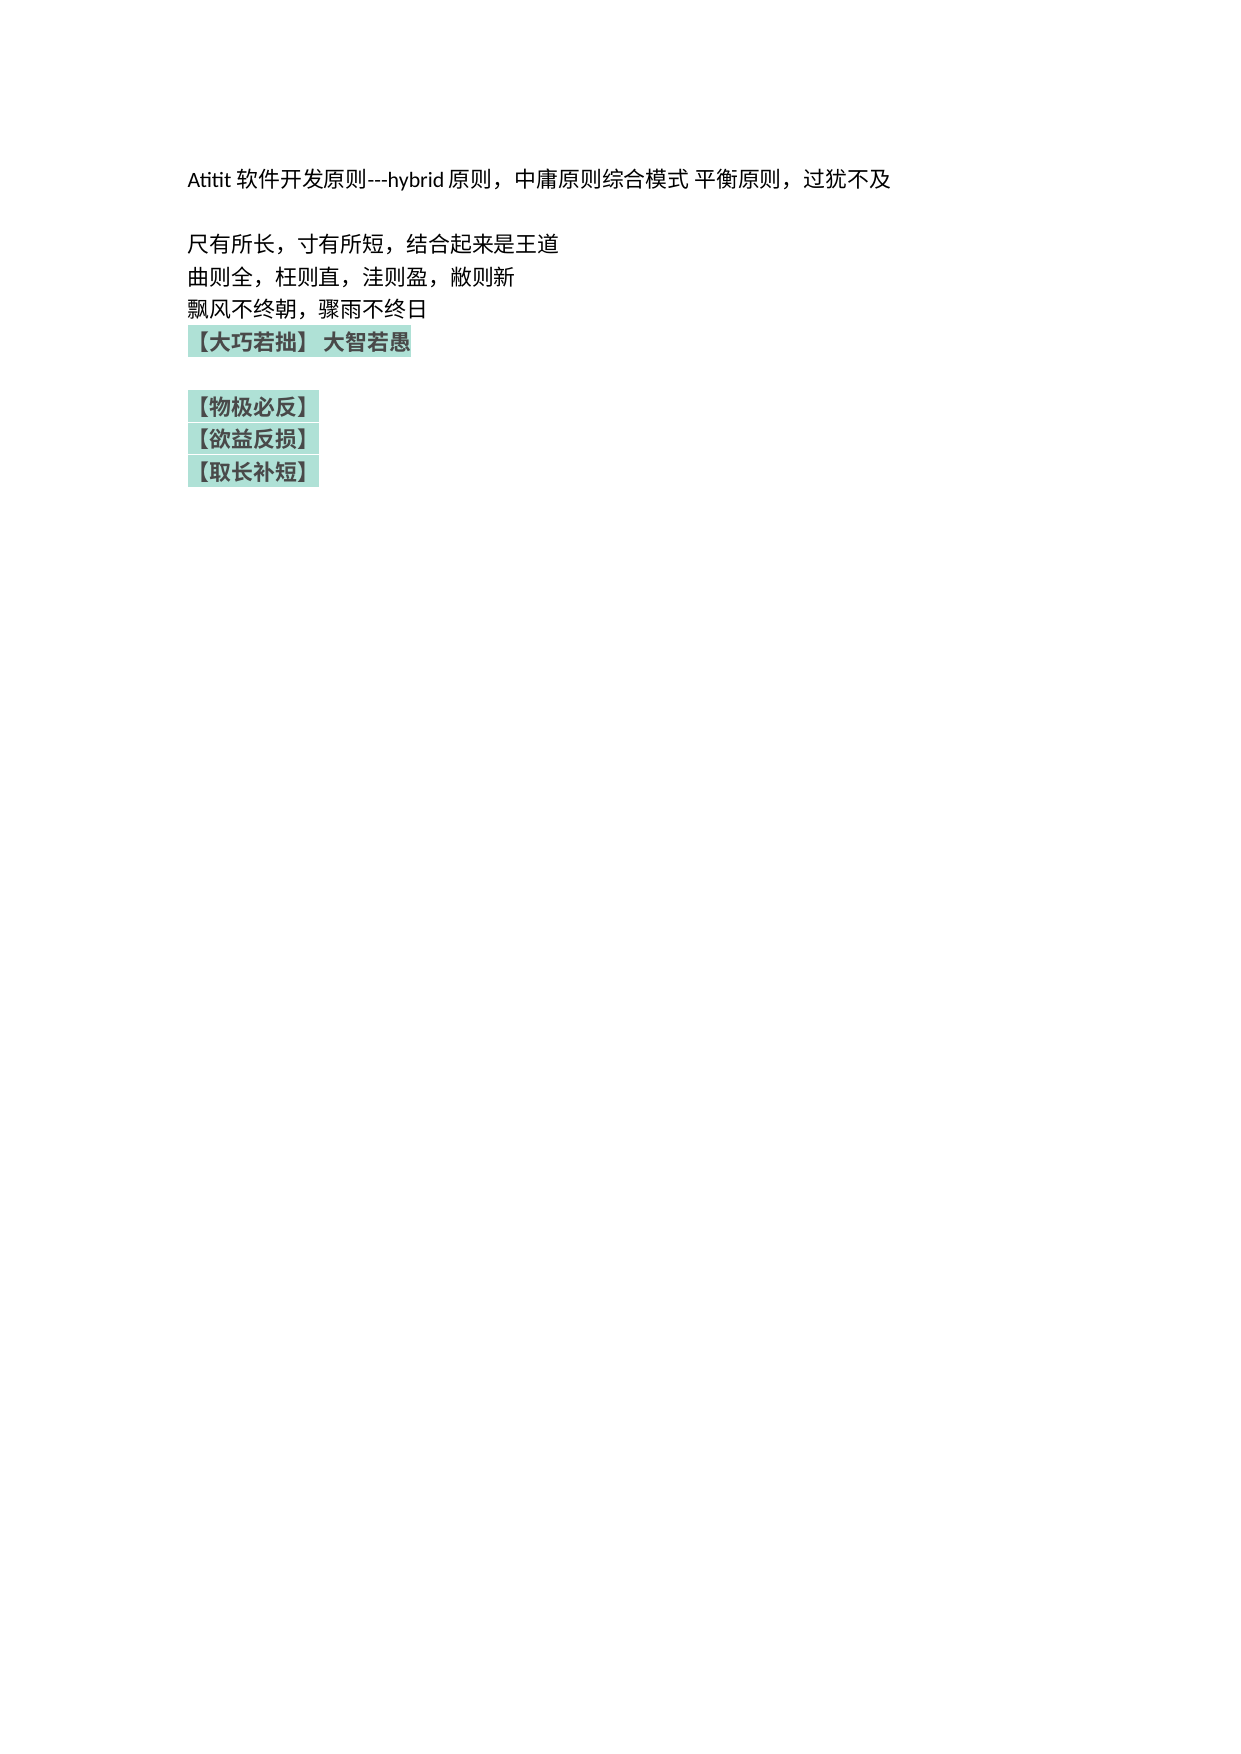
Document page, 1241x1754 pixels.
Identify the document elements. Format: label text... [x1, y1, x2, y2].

text Atitit 软件开发原则---hybrid原则，中庸原则综合模式 平衡原则，过犹不及 [187, 162, 1053, 194]
text 尺有所长，寸有所短，结合起来是王道 [187, 227, 1053, 259]
text 【欲益反损】 [187, 422, 1053, 454]
text 曲则全，枉则直，洼则盈，敝则新 [187, 259, 1053, 292]
text 【取长补短】 [187, 454, 1053, 487]
text 飘风不终朝，骤雨不终日 [187, 292, 1053, 324]
text 【物极必反】 [187, 389, 1053, 422]
text 【大巧若拙】 大智若愚 [187, 324, 1053, 357]
